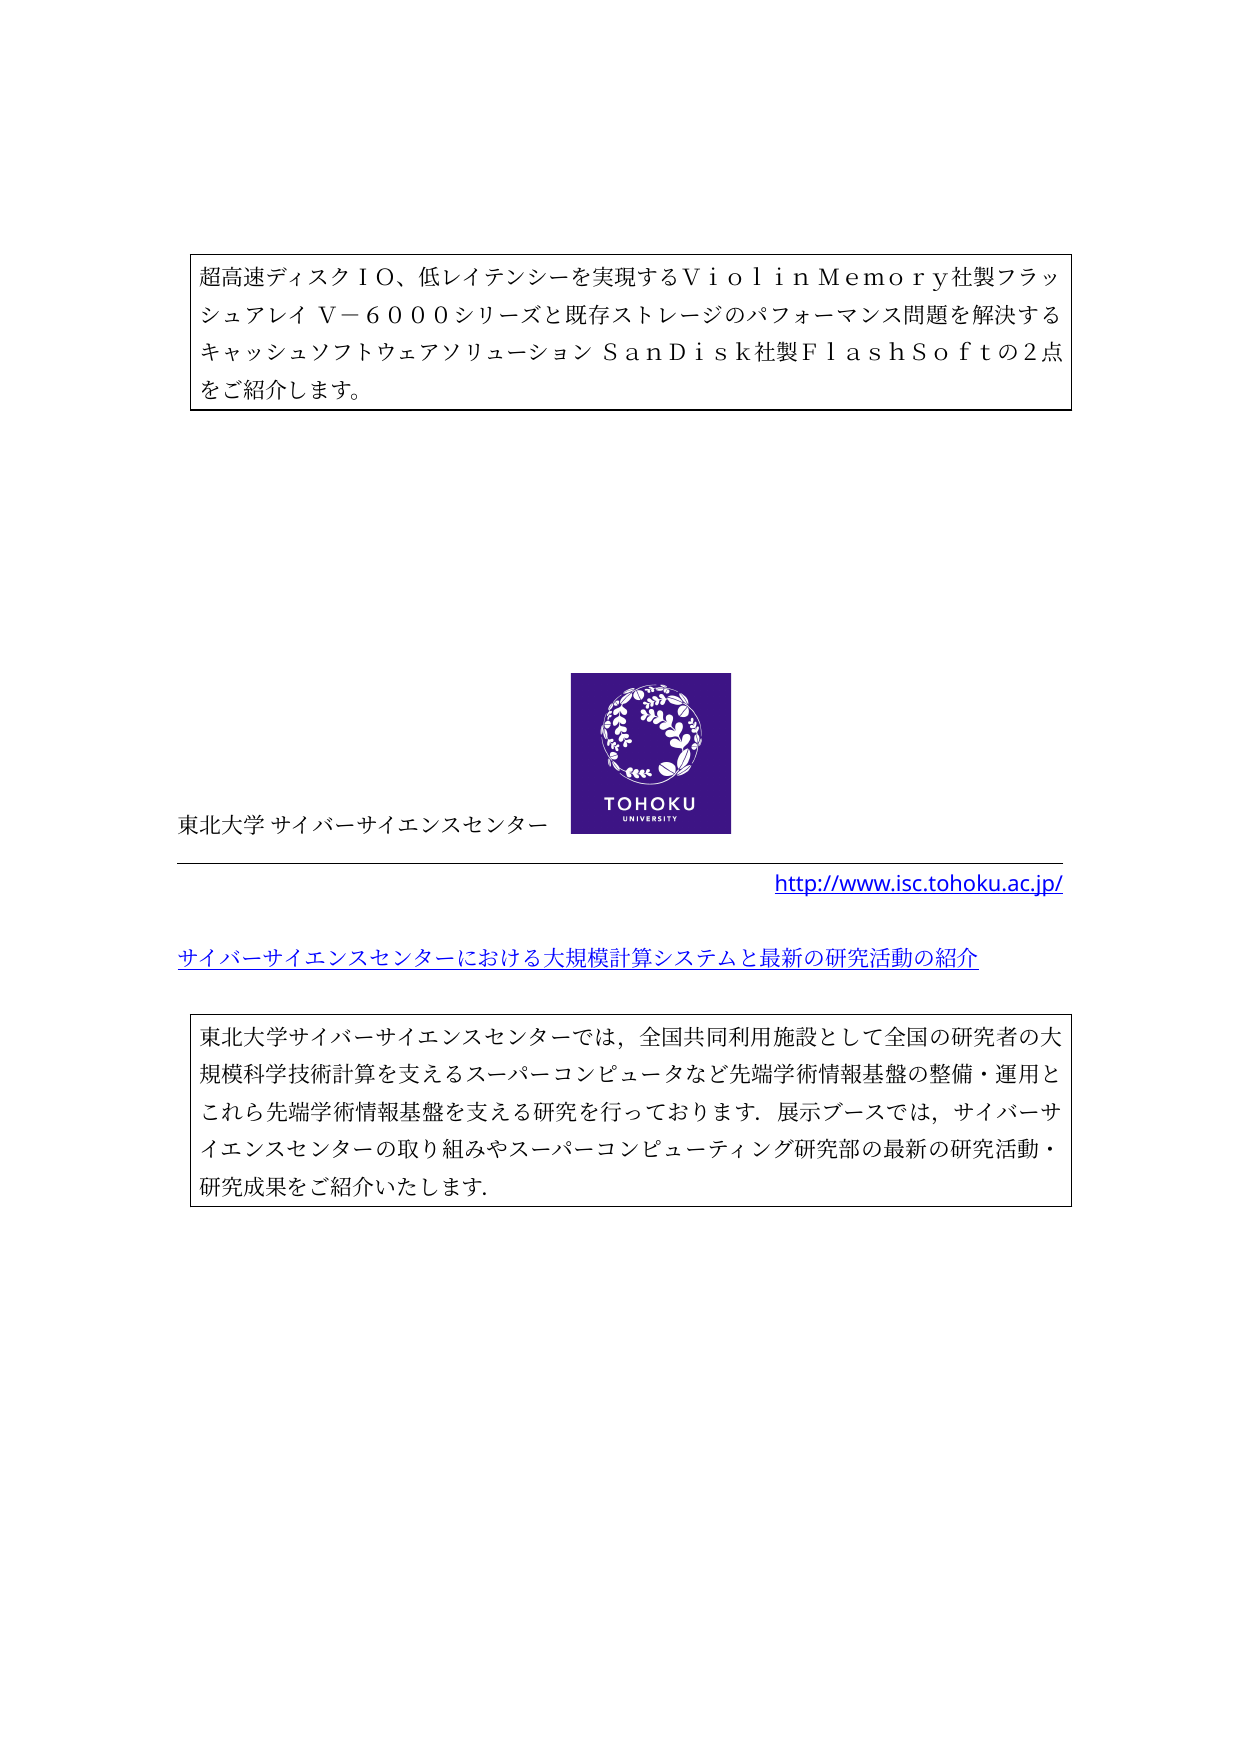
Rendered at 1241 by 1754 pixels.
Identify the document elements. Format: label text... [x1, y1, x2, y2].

text サイバーサイエンスセンターにおける大規模計算システムと最新の研究活動の紹介 [177, 939, 1063, 976]
text 東北大学サイバーサイエンスセンターでは，全国共同利用施設として全国の研究者の大規模科学技術計算を支えるスーパーコンピュータなど先端学術情報基盤の整備・運用とこれら先端学術情報基盤を支える研究を行っております．展示ブースでは，サイバーサイエンスセンターの取り組みやスーパーコンピューティング研究部の最新の研究活動・研究成果をご紹介いたします． [191, 1015, 1071, 1206]
picture [570, 673, 732, 834]
text 東北大学 サイバーサイエンスセンター [177, 673, 1063, 863]
text 超高速ディスクＩＯ、低レイテンシーを実現するＶｉｏｌｉｎ Ｍｅｍｏｒｙ社製フラッシュアレイ Ｖ－６０００シリーズと既存ストレージのパフォーマンス問題を解決するキャッシュソフトウェアソリューション ＳａｎＤｉｓｋ社製ＦｌａｓｈＳｏｆｔの２点をご紹介します。 [191, 255, 1071, 409]
text http://www.isc.tohoku.ac.jp/ [177, 864, 1063, 901]
